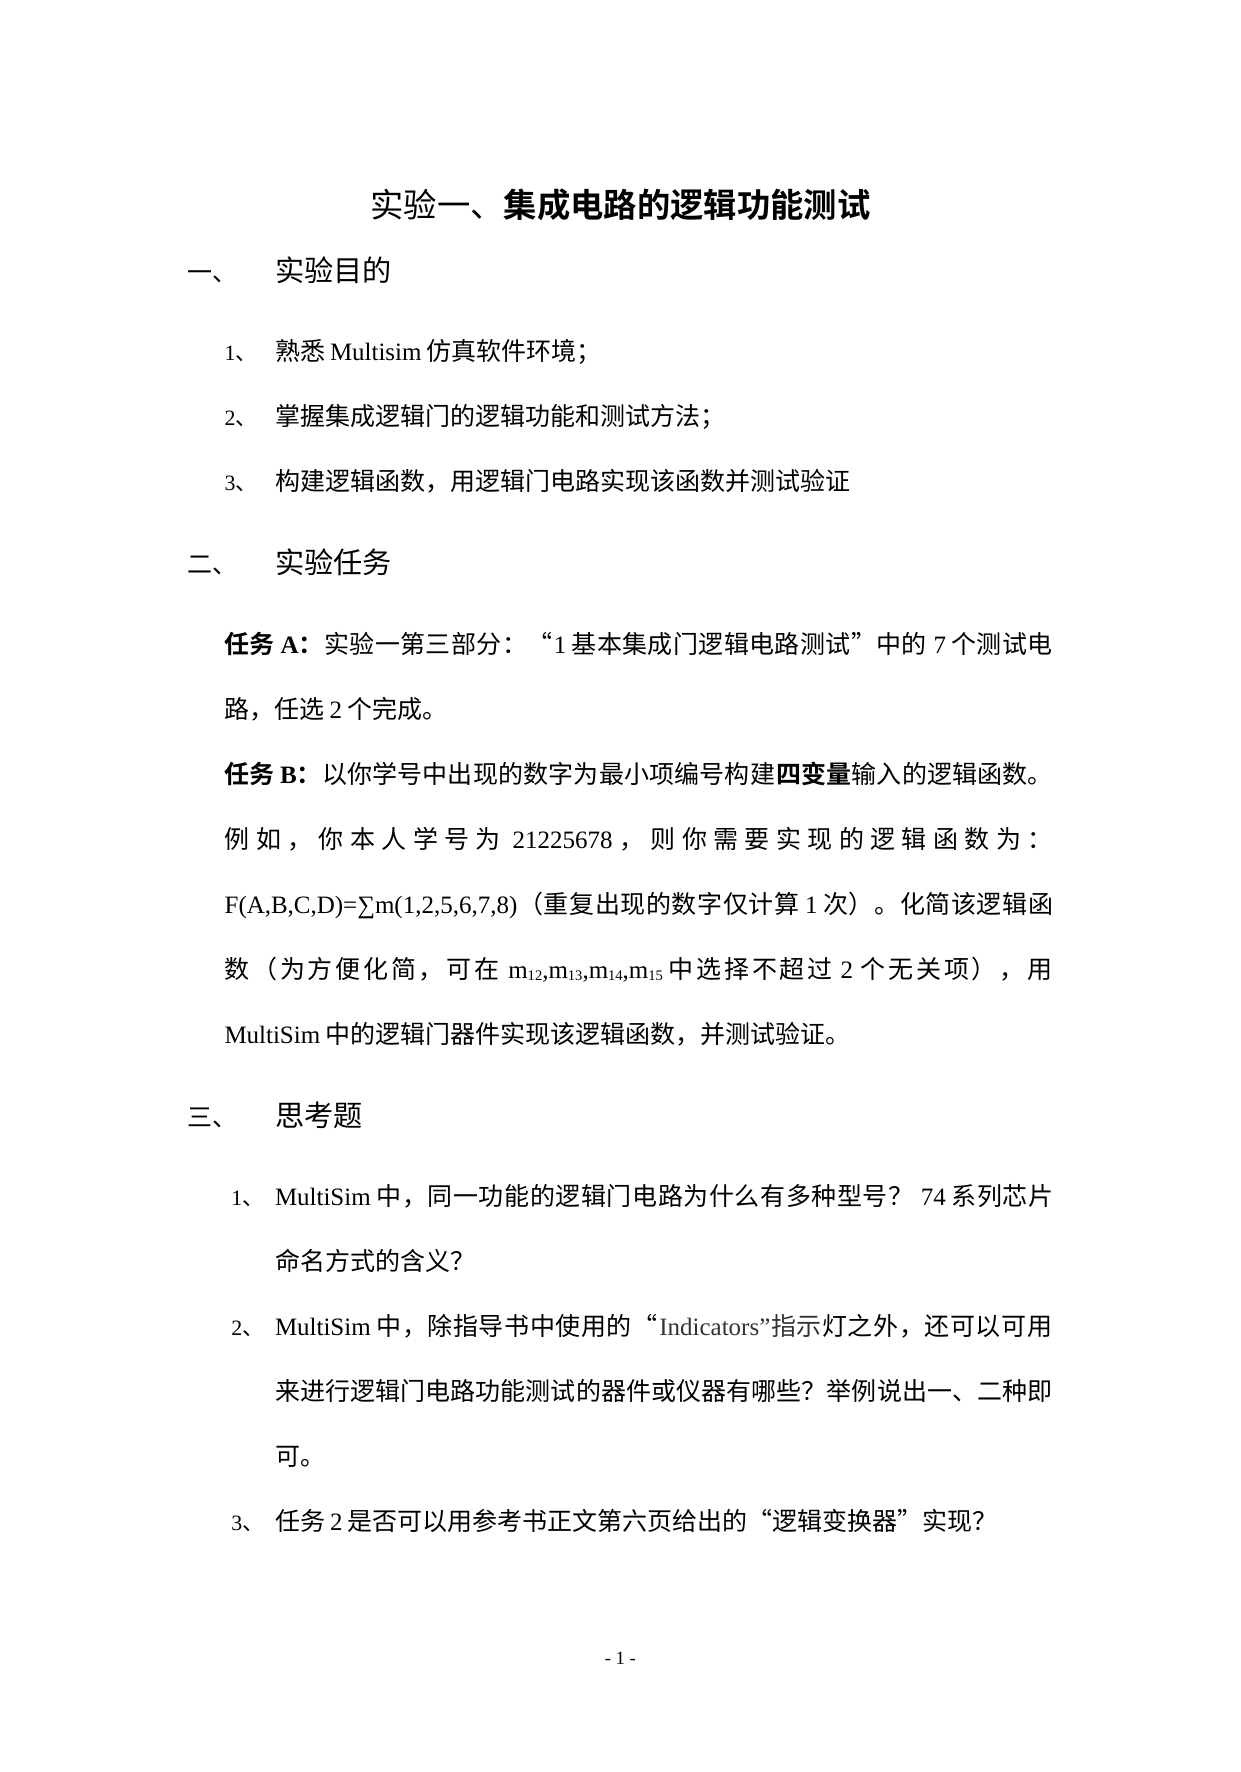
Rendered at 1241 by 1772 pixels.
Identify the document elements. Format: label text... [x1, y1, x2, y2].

list 实验目的 [187, 236, 1053, 301]
list MultiSim中，同一功能的逻辑门电路为什么有多种型号？ 74系列芯片命名方式的含义？ [231, 1162, 1053, 1292]
list MultiSim中，除指导书中使用的“Indicators”指示灯之外，还可以可用来进行逻辑门电路功能测试的器件或仪器有哪些？举例说出一、二种即可。 [231, 1292, 1053, 1487]
list 掌握集成逻辑门的逻辑功能和测试方法； [224, 382, 1053, 447]
list 任务2是否可以用参考书正文第六页给出的“逻辑变换器”实现？ [231, 1487, 1053, 1552]
list 实验任务 [187, 528, 1053, 593]
text 任务B：以你学号中出现的数字为最小项编号构建四变量输入的逻辑函数。例如，你本人学号为21225678，则你需要实现的逻辑函数为：F(A,B,C,D)=∑m(1,2,5,6,7,8)（重复出现的数字仅计算1次）。化简该逻辑函数（为方便化简，可在m12,m13,m14,m15中选择不超过2个无关项），用MultiSim中的逻辑门器件实现该逻辑函数，并测试验证。 [224, 740, 1053, 1065]
text 实验一、集成电路的逻辑功能测试 [187, 171, 1053, 236]
list 熟悉Multisim仿真软件环境； [224, 317, 1053, 382]
text 任务A：实验一第三部分：“1基本集成门逻辑电路测试”中的7个测试电路，任选2个完成。 [224, 610, 1053, 740]
list 构建逻辑函数，用逻辑门电路实现该函数并测试验证 [224, 447, 1053, 512]
list 思考题 [187, 1081, 1053, 1146]
